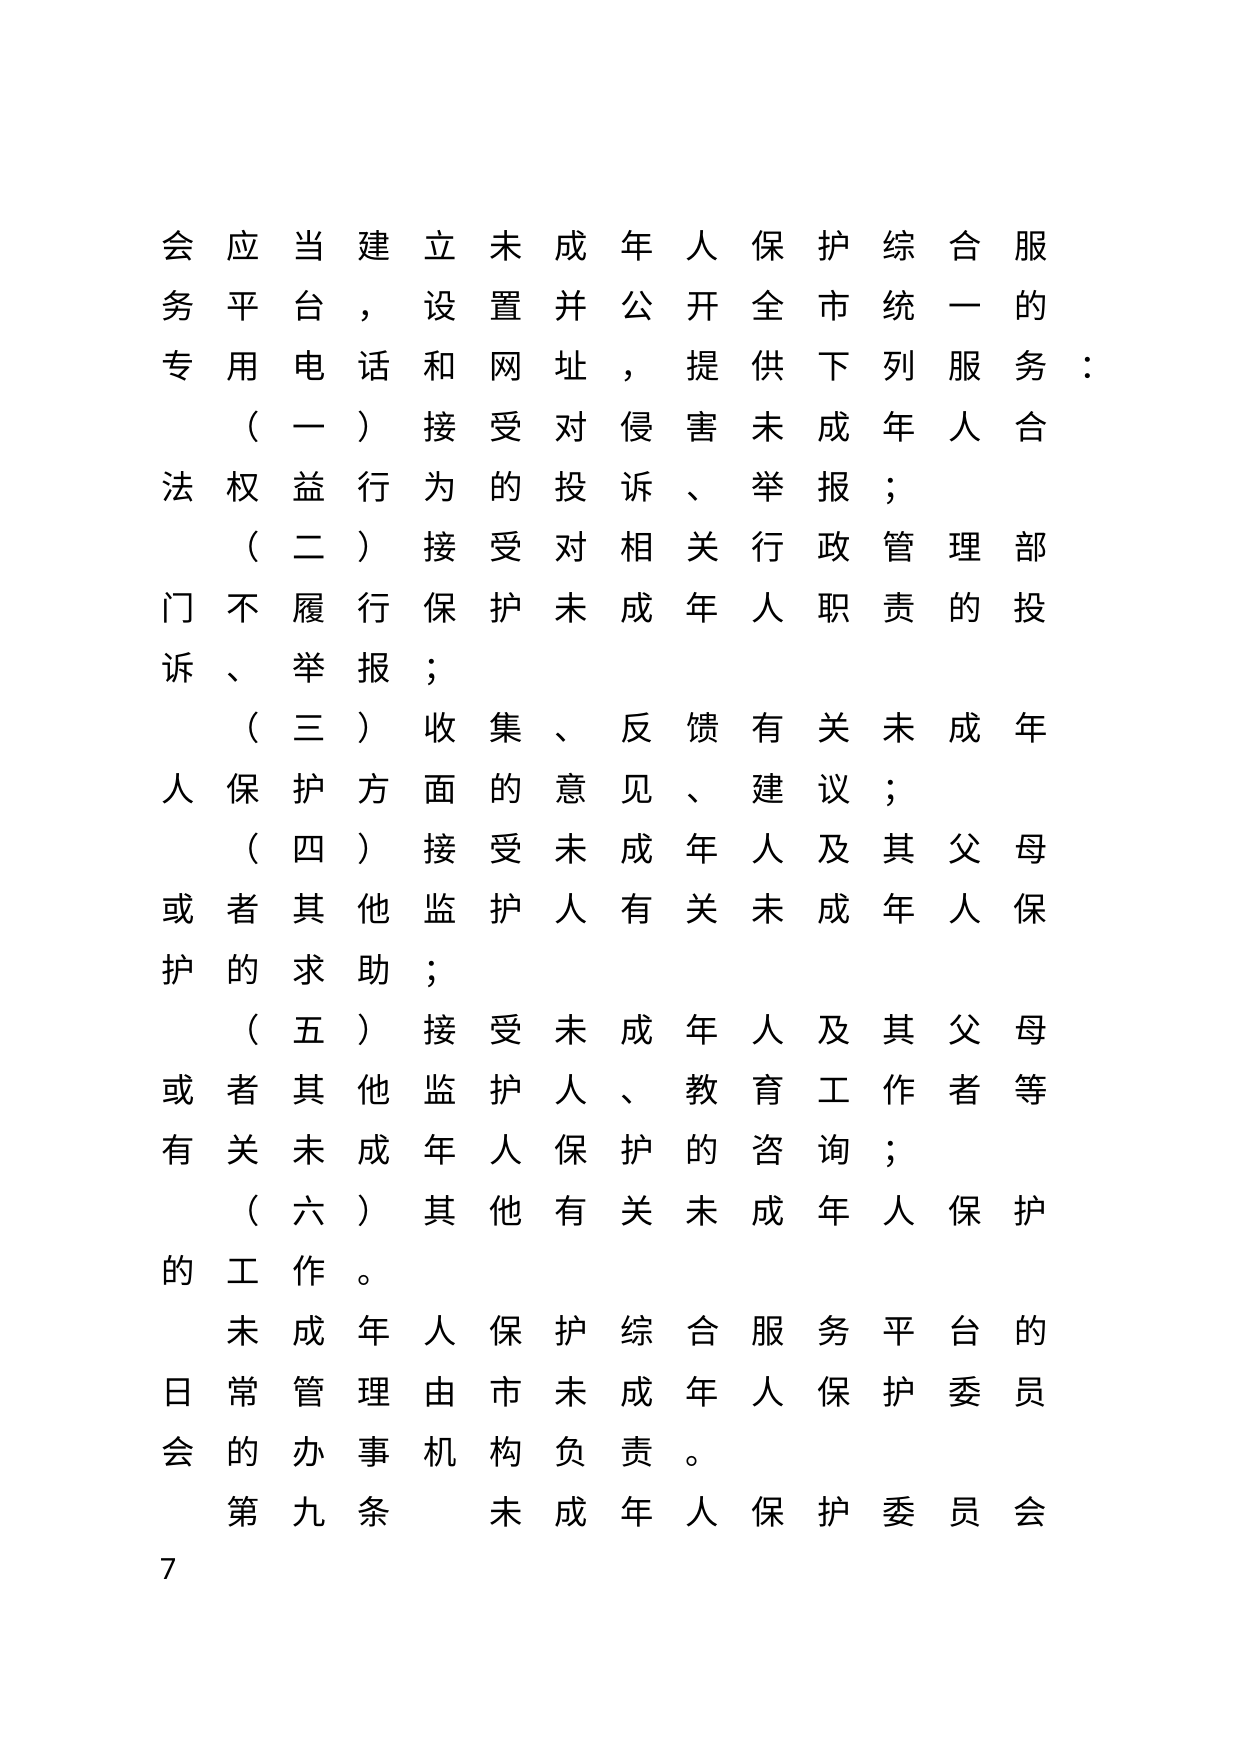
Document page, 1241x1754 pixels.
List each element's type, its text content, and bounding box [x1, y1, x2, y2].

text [161, 213, 1079, 394]
text （三）收集、反馈有关未成年人保护方面的意见、建议； [161, 696, 1079, 817]
text （五）接受未成年人及其父母或者其他监护人、教育工作者等有关未成年人保护的咨询； [161, 998, 1079, 1178]
text （一）接受对侵害未成年人合法权益行为的投诉、举报； [161, 394, 1079, 515]
text （四）接受未成年人及其父母或者其他监护人有关未成年人保护的求助； [161, 817, 1079, 998]
text （二）接受对相关行政管理部门不履行保护未成年人职责的投诉、举报； [161, 515, 1079, 696]
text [161, 1480, 1079, 1540]
text 未成年人保护综合服务平台的日常管理由市未成年人保护委员会的办事机构负责。 [161, 1299, 1079, 1480]
text （六）其他有关未成年人保护的工作。 [161, 1178, 1079, 1299]
